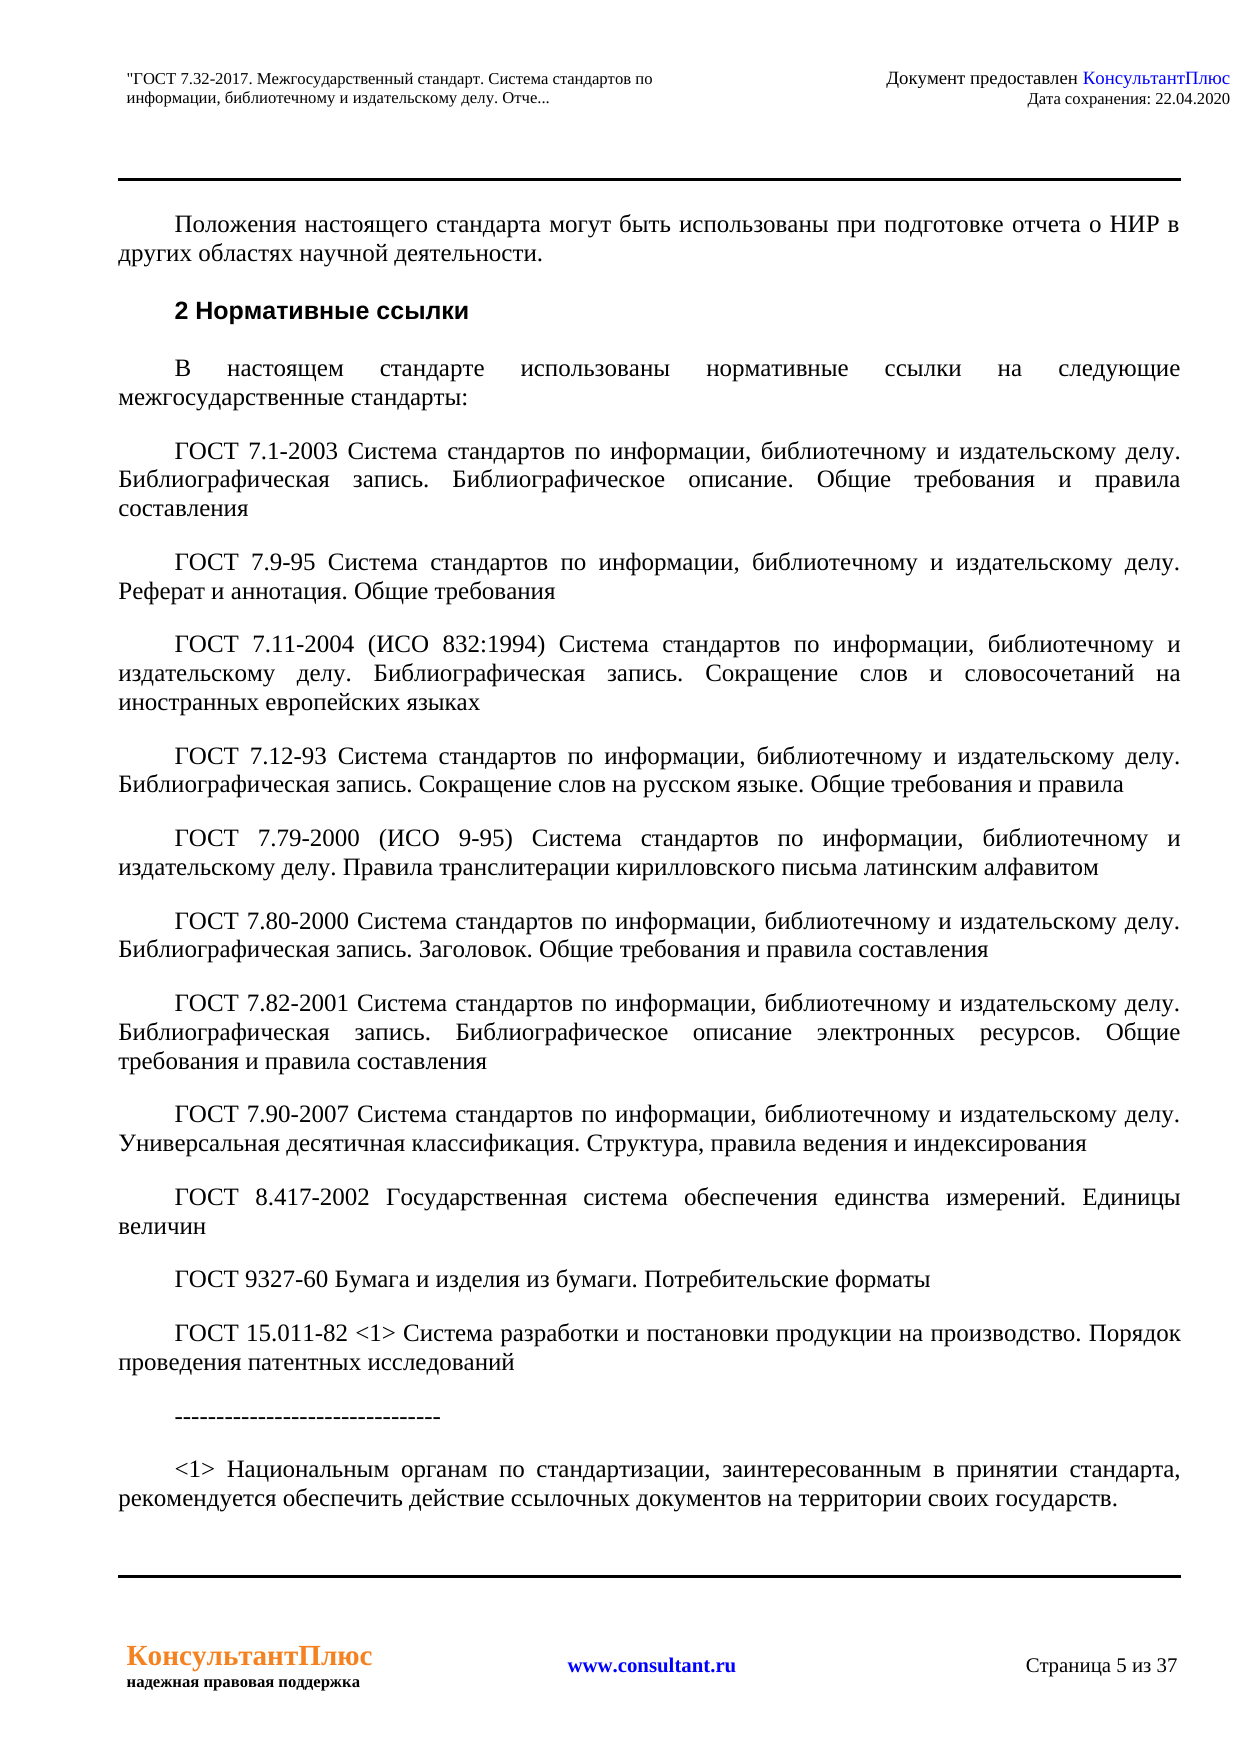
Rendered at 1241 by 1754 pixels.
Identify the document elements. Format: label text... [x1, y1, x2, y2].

text Положения настоящего стандарта могут быть использованы при подготовке отчета о НИР в других областях научной деятельности. [118, 209, 1181, 267]
text -------------------------------- [118, 1401, 1181, 1429]
text ГОСТ 15.011-82 <1> Система разработки и постановки продукции на производство. Порядок проведения патентных исследований [118, 1318, 1181, 1376]
text ГОСТ 8.417-2002 Государственная система обеспечения единства измерений. Единицы величин [118, 1182, 1181, 1239]
text ГОСТ 7.82-2001 Система стандартов по информации, библиотечному и издательскому делу. Библиографическая запись. Библиографическое описание электронных ресурсов. Общие требования и правила составления [118, 988, 1181, 1074]
text ГОСТ 7.11-2004 (ИСО 832:1994) Система стандартов по информации, библиотечному и издательскому делу. Библиографическая запись. Сокращение слов и словосочетаний на иностранных европейских языках [118, 629, 1181, 716]
text ГОСТ 7.80-2000 Система стандартов по информации, библиотечному и издательскому делу. Библиографическая запись. Заголовок. Общие требования и правила составления [118, 906, 1181, 963]
text ГОСТ 7.9-95 Система стандартов по информации, библиотечному и издательскому делу. Реферат и аннотация. Общие требования [118, 547, 1181, 604]
text ГОСТ 9327-60 Бумага и изделия из бумаги. Потребительские форматы [118, 1264, 1181, 1293]
text <1> Национальным органам по стандартизации, заинтересованным в принятии стандарта, рекомендуется обеспечить действие ссылочных документов на территории своих государств. [118, 1454, 1181, 1512]
text В настоящем стандарте использованы нормативные ссылки на следующие межгосударственные стандарты: [118, 353, 1181, 411]
text ГОСТ 7.79-2000 (ИСО 9-95) Система стандартов по информации, библиотечному и издательскому делу. Правила транслитерации кирилловского письма латинским алфавитом [118, 823, 1181, 881]
title 2 Нормативные ссылки [118, 296, 1181, 324]
text ГОСТ 7.1-2003 Система стандартов по информации, библиотечному и издательскому делу. Библиографическая запись. Библиографическое описание. Общие требования и правила составления [118, 436, 1181, 522]
text ГОСТ 7.90-2007 Система стандартов по информации, библиотечному и издательскому делу. Универсальная десятичная классификация. Структура, правила ведения и индексирования [118, 1099, 1181, 1157]
text ГОСТ 7.12-93 Система стандартов по информации, библиотечному и издательскому делу. Библиографическая запись. Сокращение слов на русском языке. Общие требования и правила [118, 741, 1181, 798]
